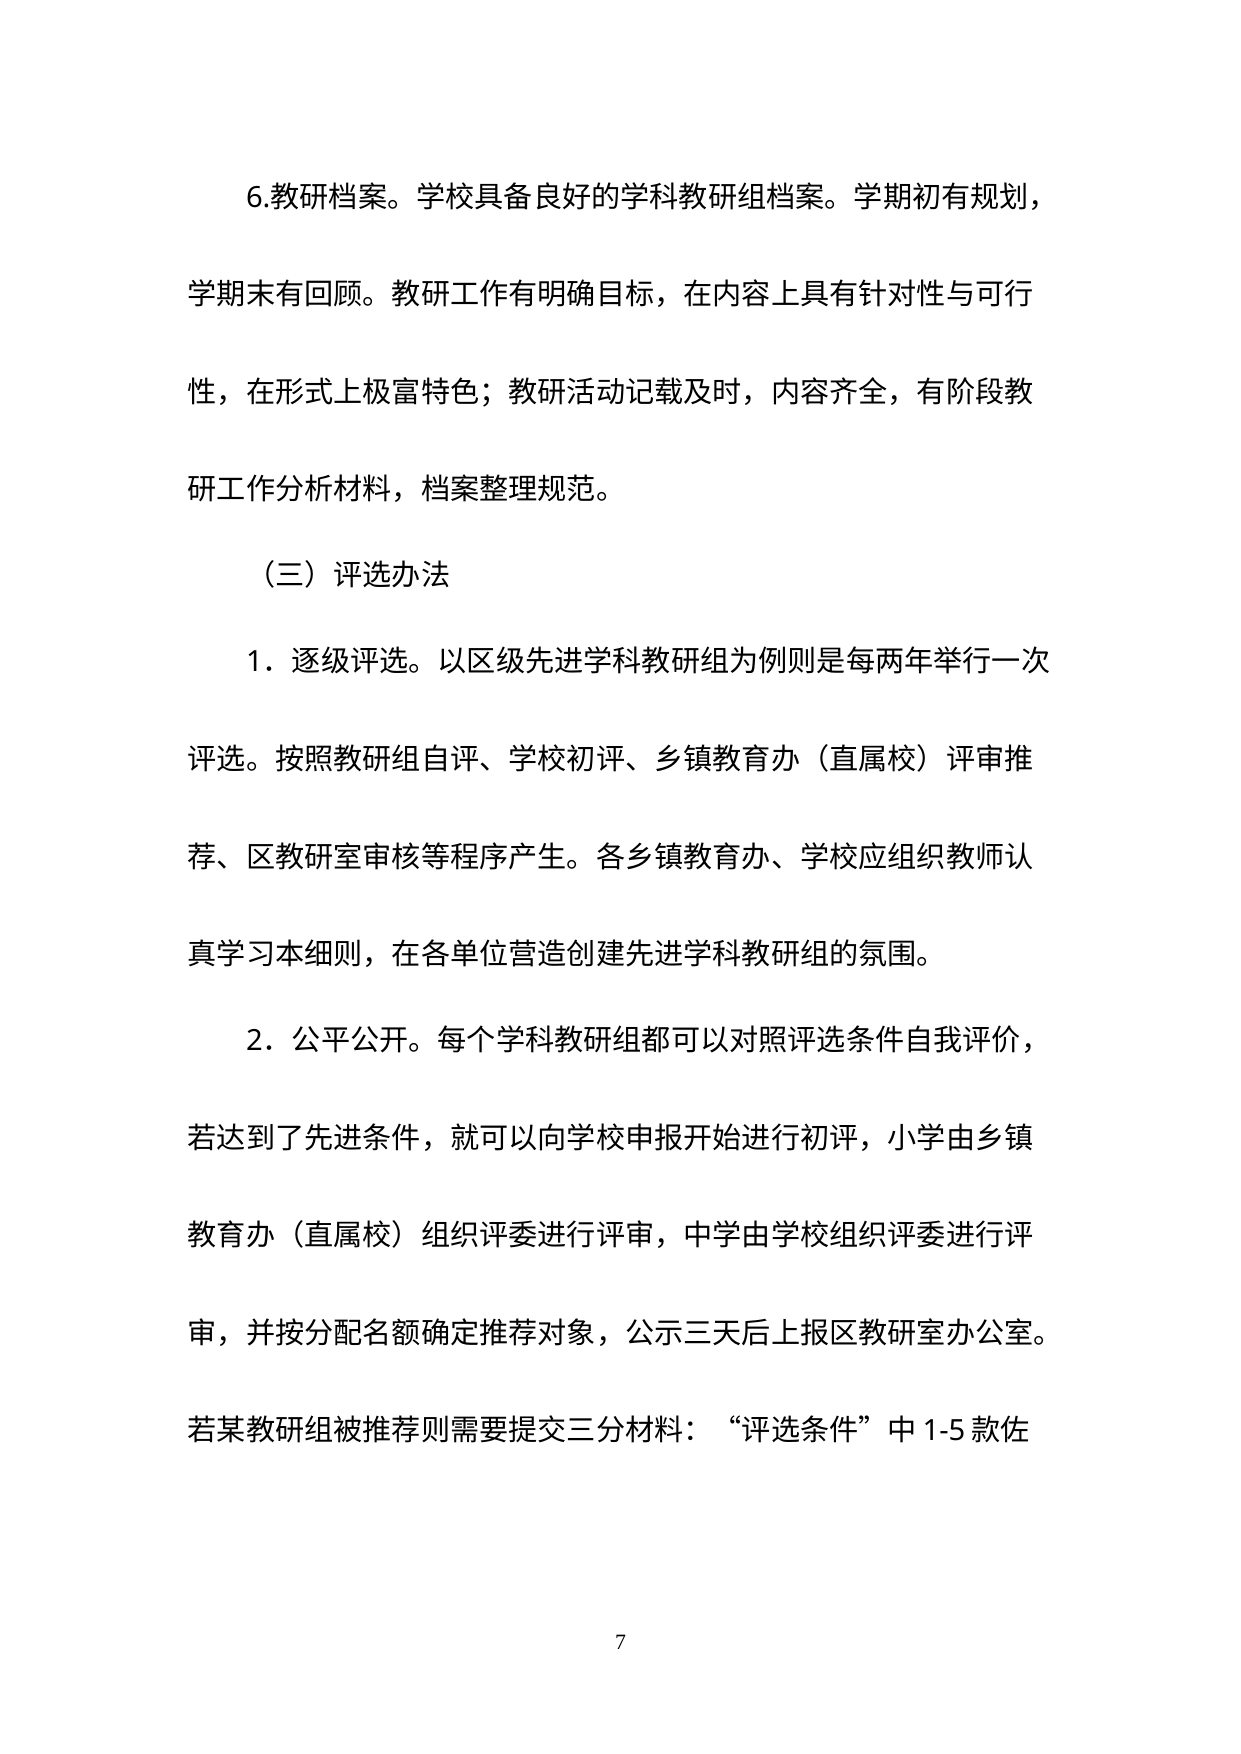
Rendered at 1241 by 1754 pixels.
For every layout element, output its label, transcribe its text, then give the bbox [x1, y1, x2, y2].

text （三）评选办法 [187, 541, 1053, 606]
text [187, 1005, 1053, 1460]
text 6.教研档案。学校具备良好的学科教研组档案。学期初有规划，学期末有回顾。教研工作有明确目标，在内容上具有针对性与可行性，在形式上极富特色；教研活动记载及时，内容齐全，有阶段教研工作分析材料，档案整理规范。 [187, 162, 1053, 519]
text 1．逐级评选。以区级先进学科教研组为例则是每两年举行一次评选。按照教研组自评、学校初评、乡镇教育办（直属校）评审推荐、区教研室审核等程序产生。各乡镇教育办、学校应组织教师认真学习本细则，在各单位营造创建先进学科教研组的氛围。 [187, 627, 1053, 984]
